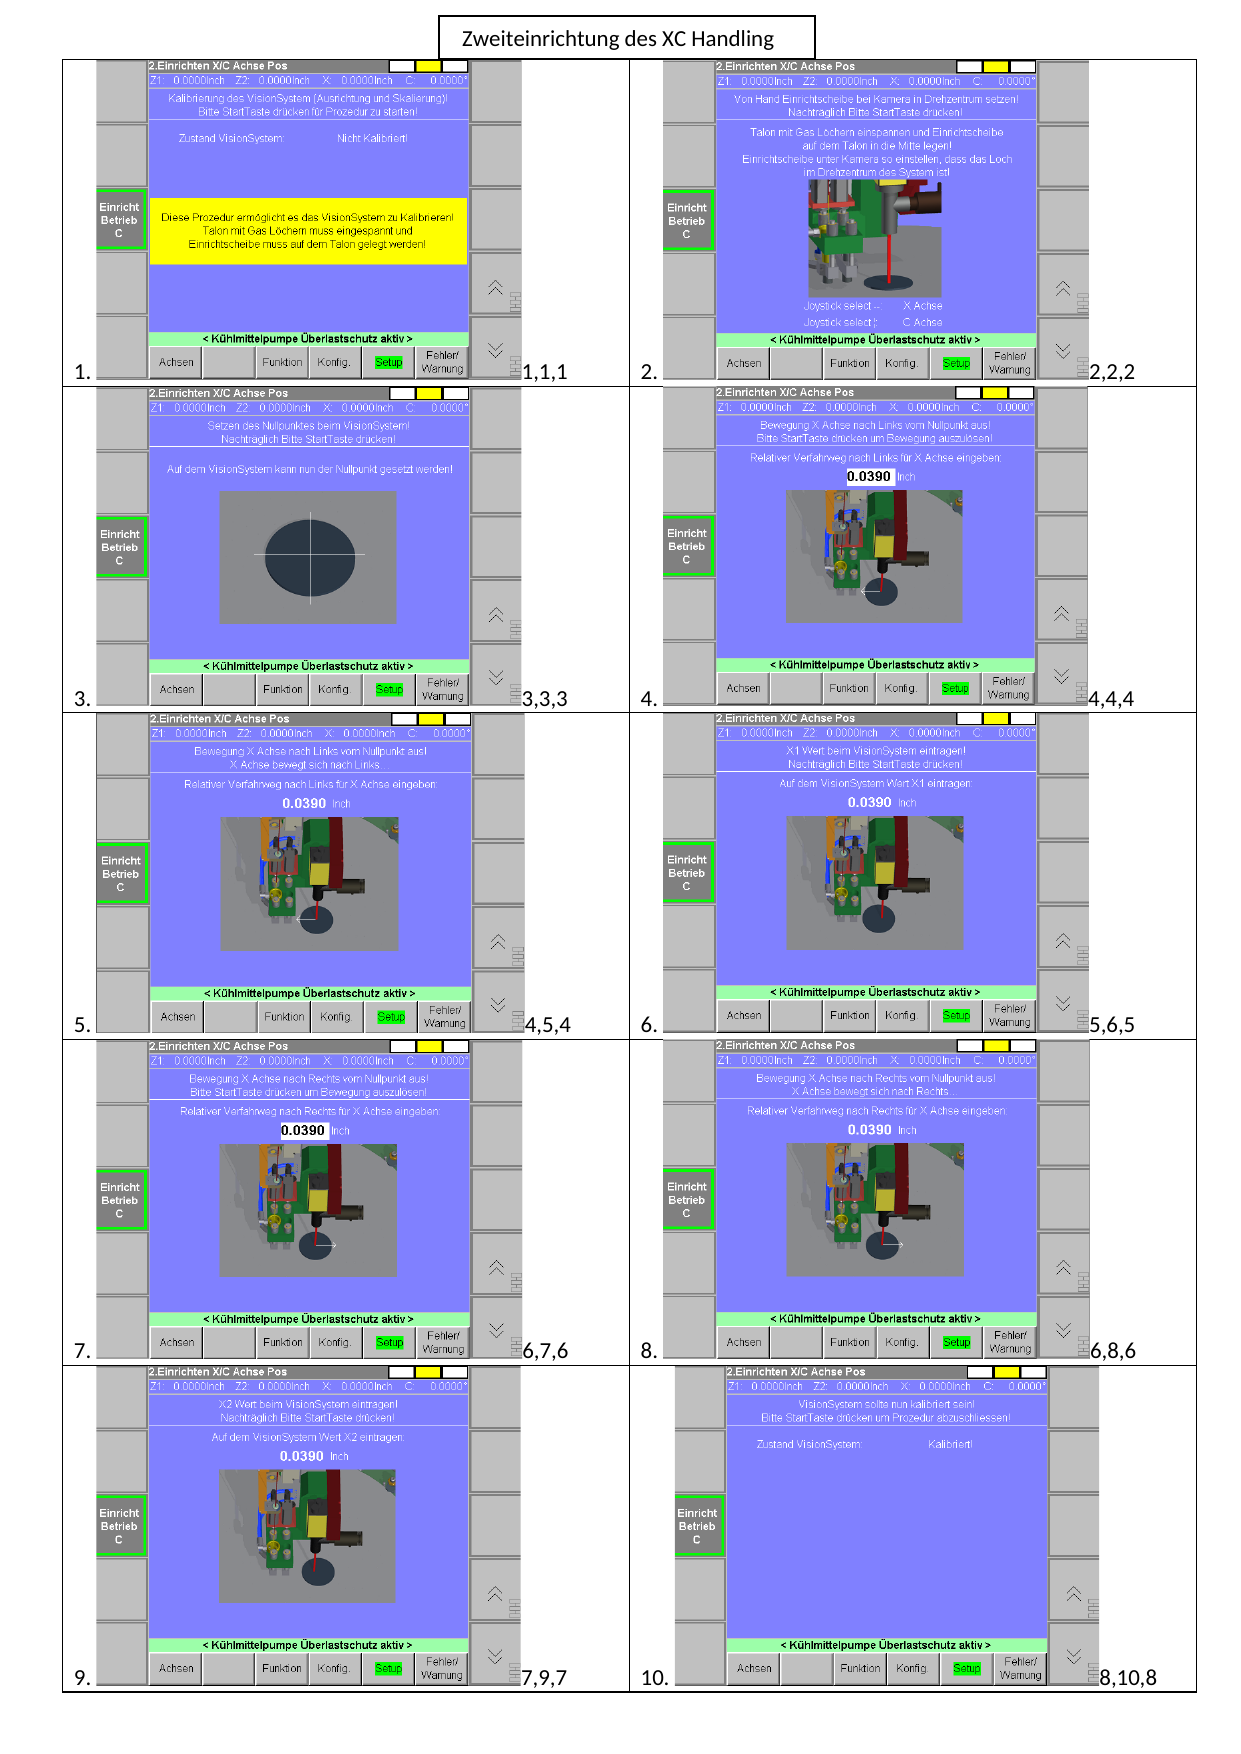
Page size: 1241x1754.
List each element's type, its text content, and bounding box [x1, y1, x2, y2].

picture [674, 1366, 1100, 1686]
table_header 1. 1,1,1 [63, 60, 629, 386]
table_cell 8. 6,8,6 [630, 1040, 1196, 1365]
picture [96, 386, 522, 706]
table_cell 5. 4,5,4 [63, 713, 629, 1038]
table_cell 9. 7,9,7 [63, 1366, 629, 1691]
table_cell 6. 5,6,5 [630, 713, 1196, 1038]
picture [663, 713, 1089, 1033]
picture [663, 386, 1088, 706]
picture [96, 60, 522, 380]
table_header 2. 2,2,2 [630, 60, 1196, 386]
picture [663, 1039, 1090, 1359]
picture [96, 1366, 521, 1686]
picture [663, 60, 1089, 380]
picture [96, 1039, 523, 1359]
table_cell 10. 8,10,8 [630, 1366, 1196, 1691]
table_cell 7. 6,7,6 [63, 1040, 629, 1365]
picture [96, 713, 525, 1033]
table_cell 3. 3,3,3 [63, 387, 629, 712]
table_cell 4. 4,4,4 [630, 387, 1196, 712]
